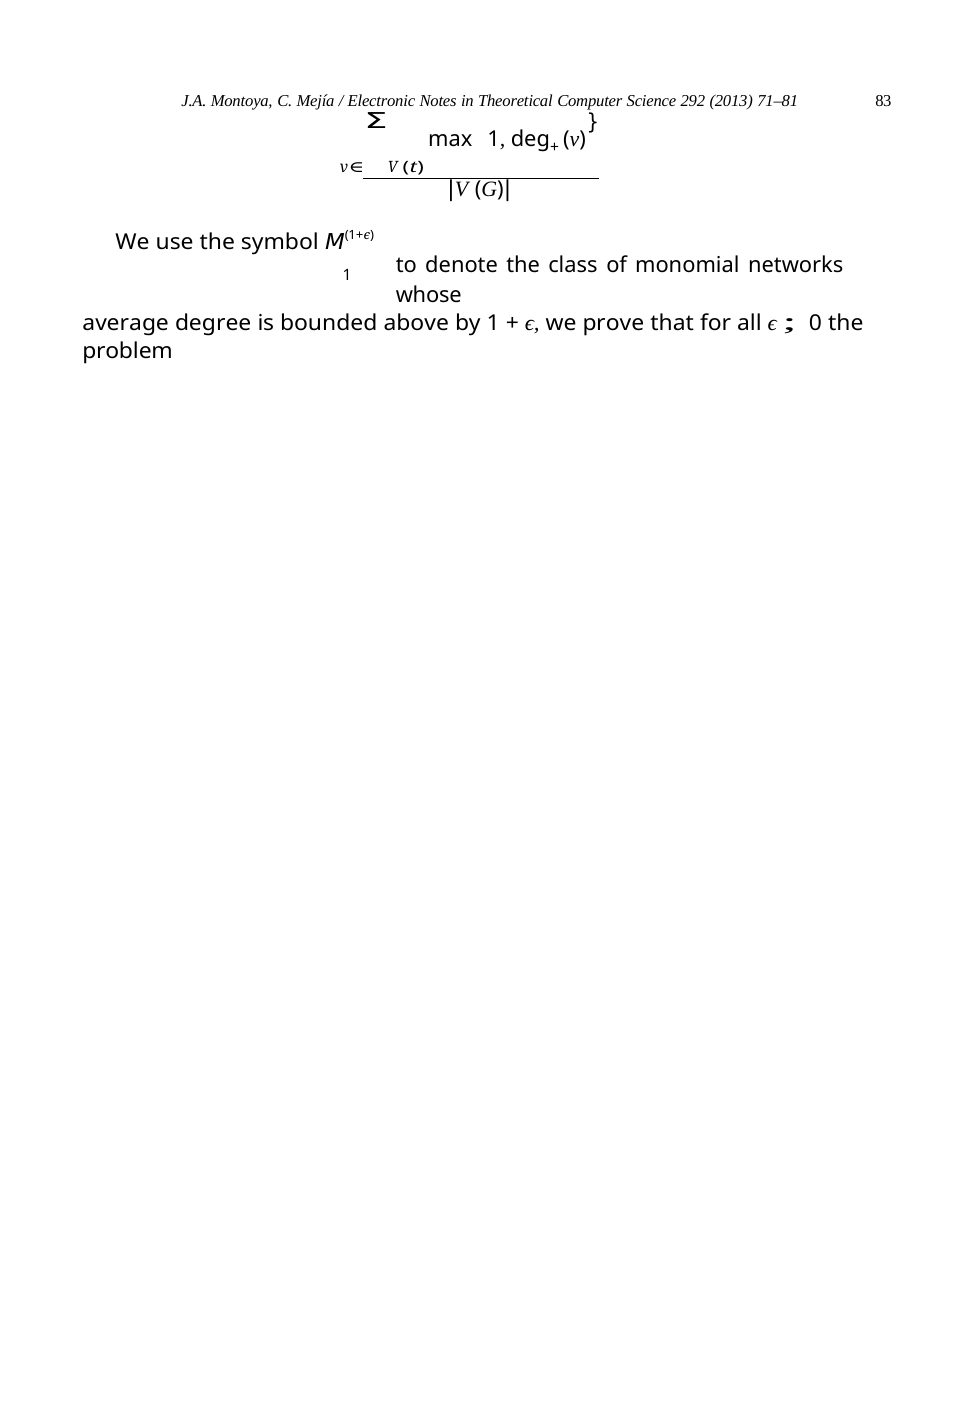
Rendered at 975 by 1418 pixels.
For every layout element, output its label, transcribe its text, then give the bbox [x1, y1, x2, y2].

text to denote the class of monomial networks whose [396, 249, 904, 308]
text v∈ΣV (t) [71, 108, 424, 177]
text |V (G)| [447, 173, 904, 203]
text average degree is bounded above by 1 + ϵ, we prove that for all ϵ ; 0 the problem [82, 308, 904, 364]
text max 1, deg+ (v) [428, 123, 904, 157]
text We use the symbol M(1+є) [115, 226, 384, 256]
